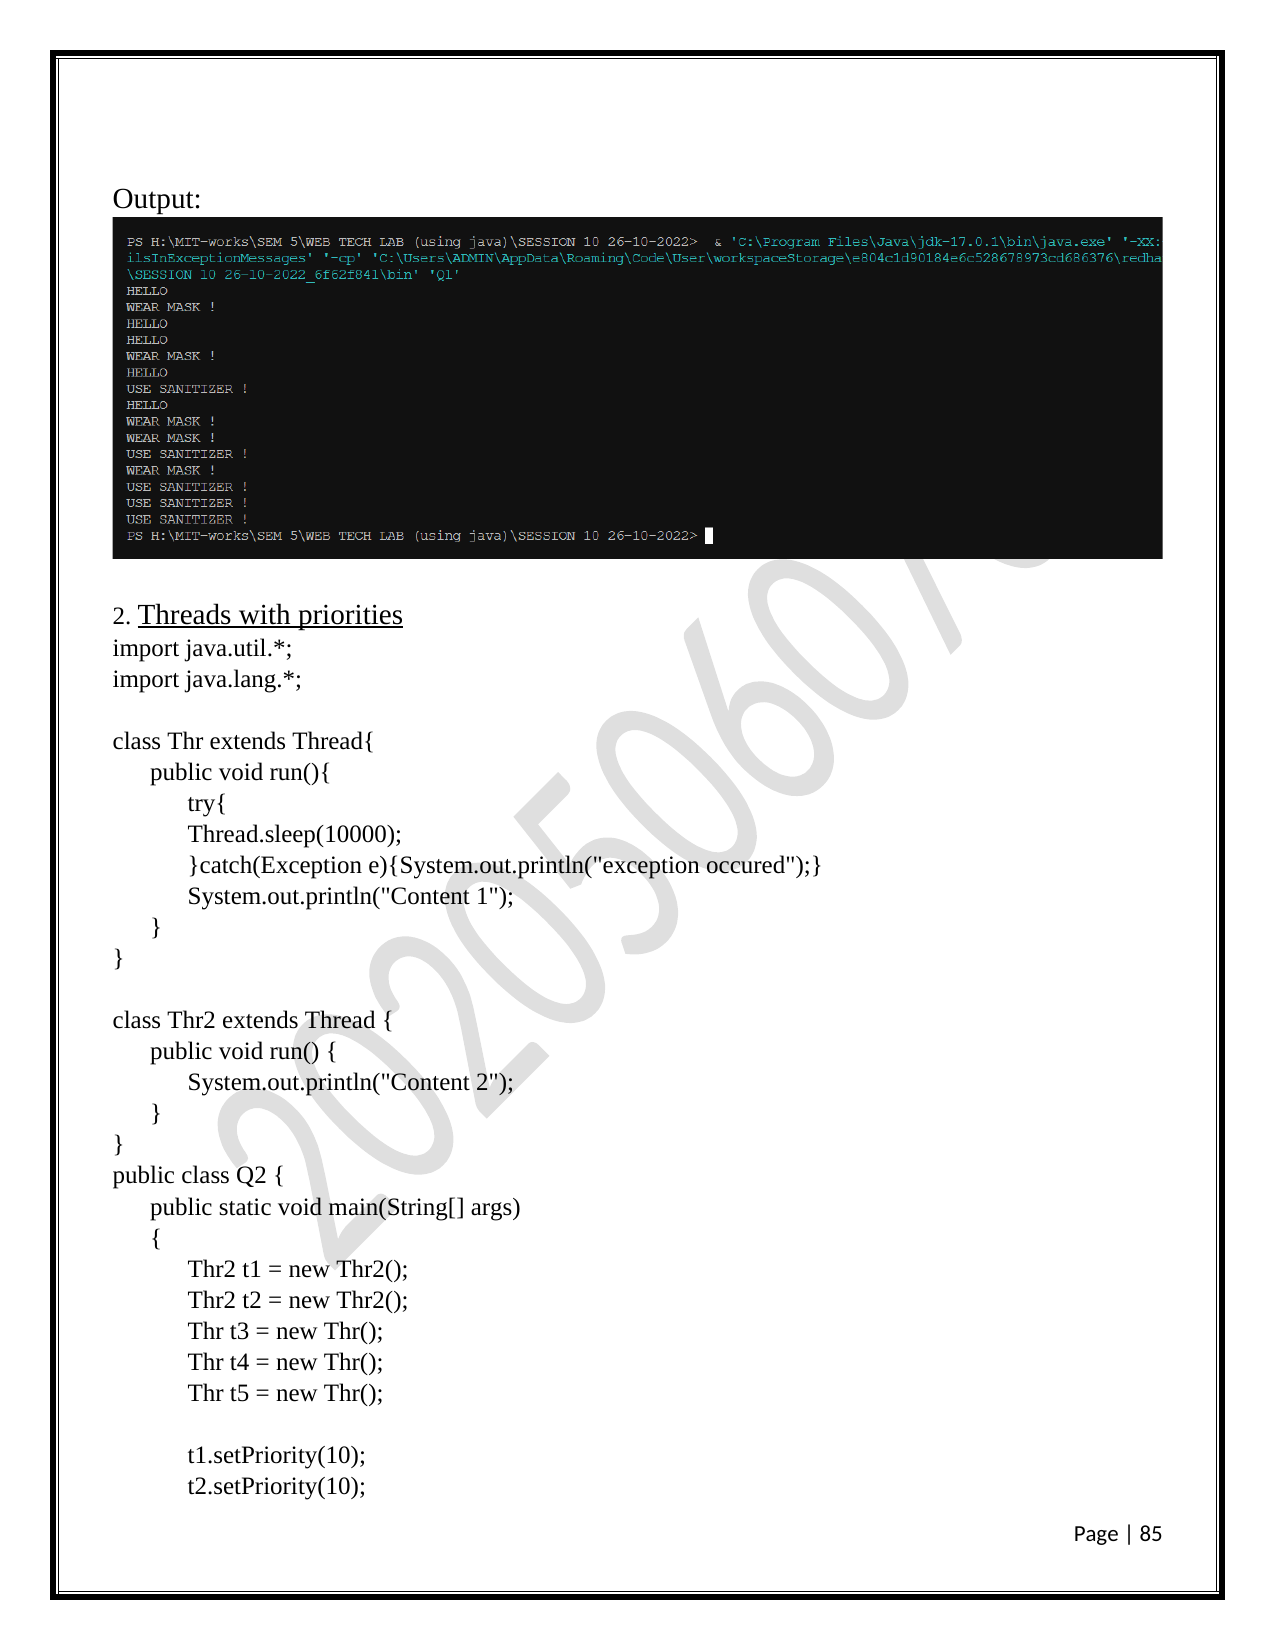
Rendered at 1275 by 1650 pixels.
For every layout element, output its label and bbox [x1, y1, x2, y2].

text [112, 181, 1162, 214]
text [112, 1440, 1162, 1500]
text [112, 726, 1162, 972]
picture [112, 217, 1163, 559]
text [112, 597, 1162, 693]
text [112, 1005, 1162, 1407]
